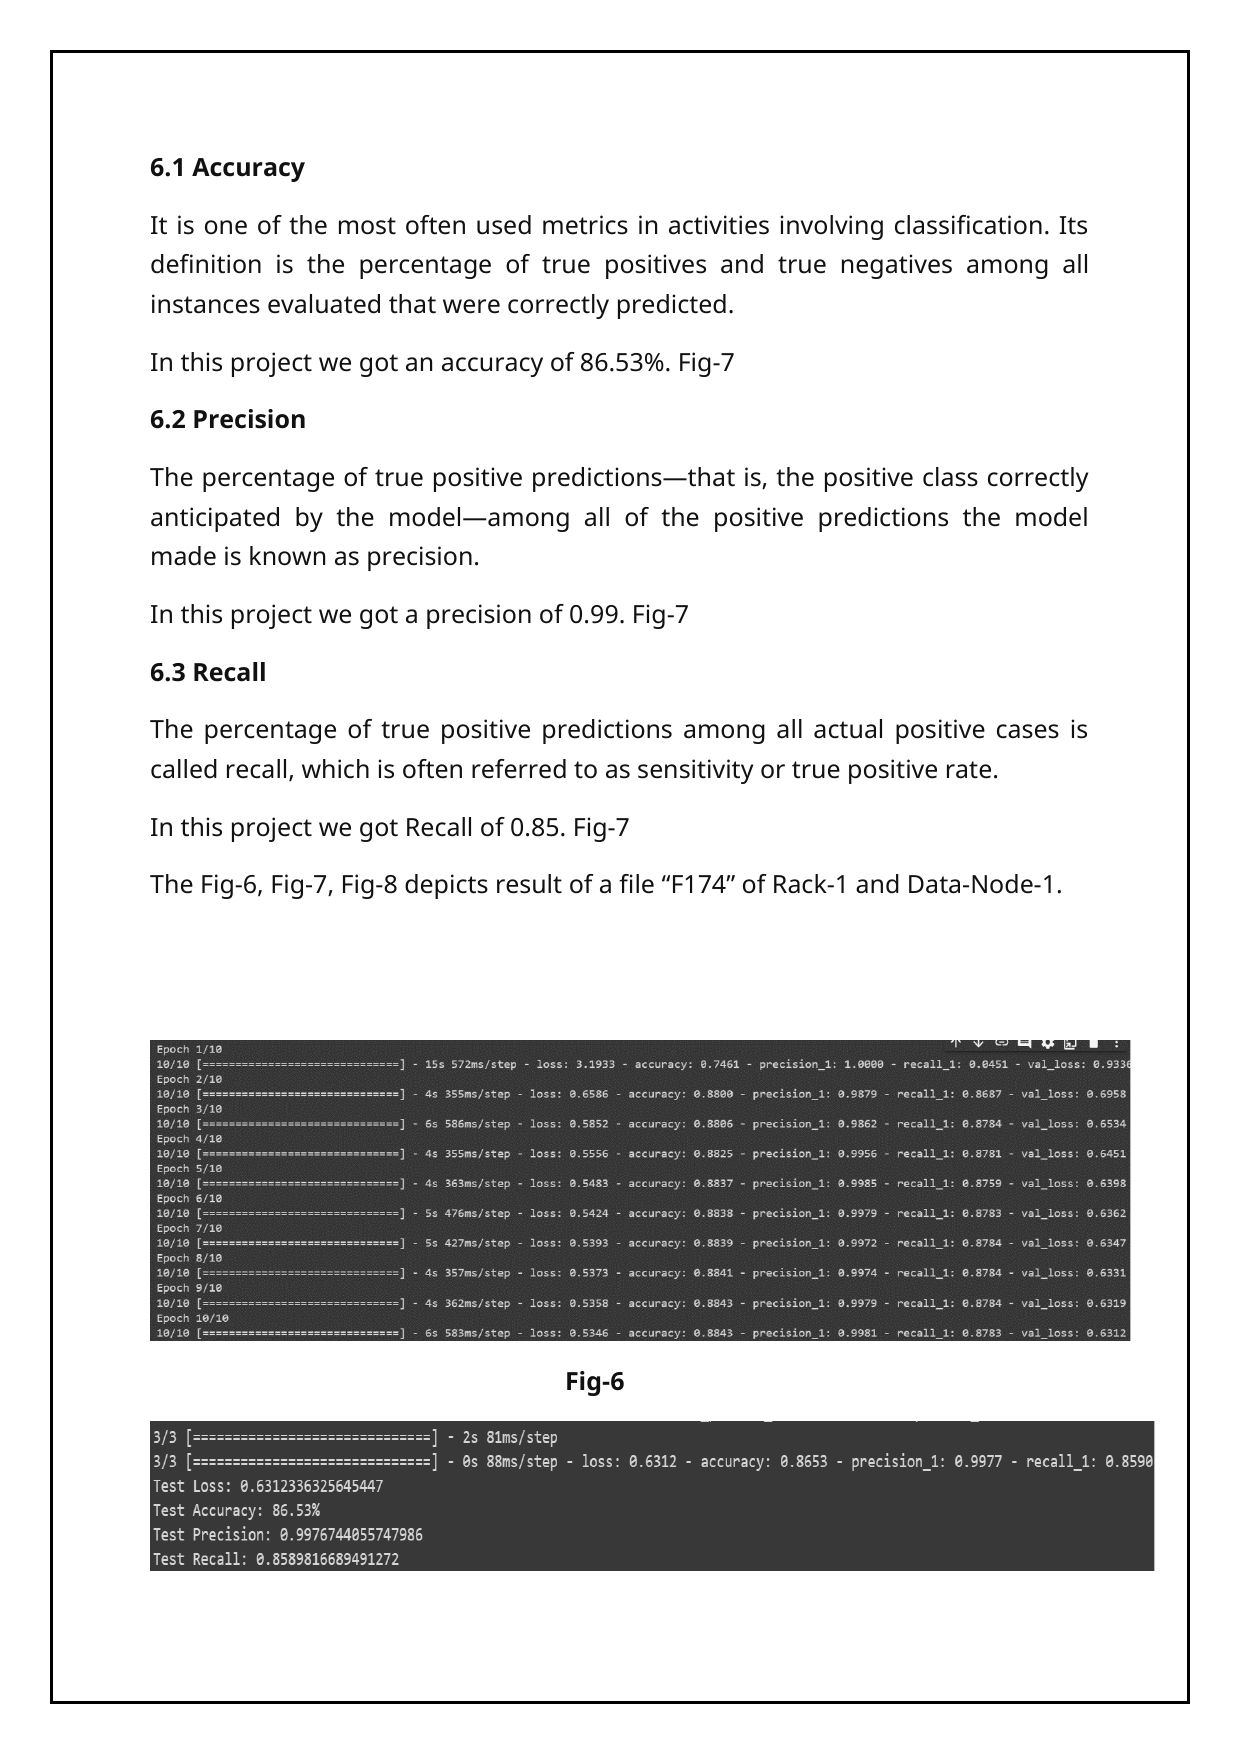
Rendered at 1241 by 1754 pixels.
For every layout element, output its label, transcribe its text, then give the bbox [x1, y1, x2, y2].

text The Fig-6, Fig-7, Fig-8 depicts result of a file “F174” of Rack-1 and Data-Node-1. [150, 867, 1090, 901]
text The percentage of true positive predictions among all actual positive cases is called recall, which is often referred to as sensitivity or true positive rate. [150, 712, 1090, 785]
text Fig-6 [150, 1364, 1090, 1398]
picture [150, 1421, 1155, 1571]
text 6.1 Accuracy [150, 150, 1090, 184]
text The percentage of true positive predictions—that is, the positive class correctly anticipated by the model—among all of the positive predictions the model made is known as precision. [150, 460, 1090, 572]
text In this project we got a precision of 0.99. Fig-7 [150, 596, 1090, 630]
text 6.3 Recall [150, 654, 1090, 688]
text In this project we got an accuracy of 86.53%. Fig-7 [150, 344, 1090, 378]
text In this project we got Recall of 0.85. Fig-7 [150, 809, 1090, 843]
text It is one of the most often used metrics in activities involving classification. Its definition is the percentage of true positives and true negatives among all instances evaluated that were correctly predicted. [150, 208, 1090, 320]
text 6.2 Precision [150, 402, 1090, 436]
picture [150, 1040, 1131, 1341]
